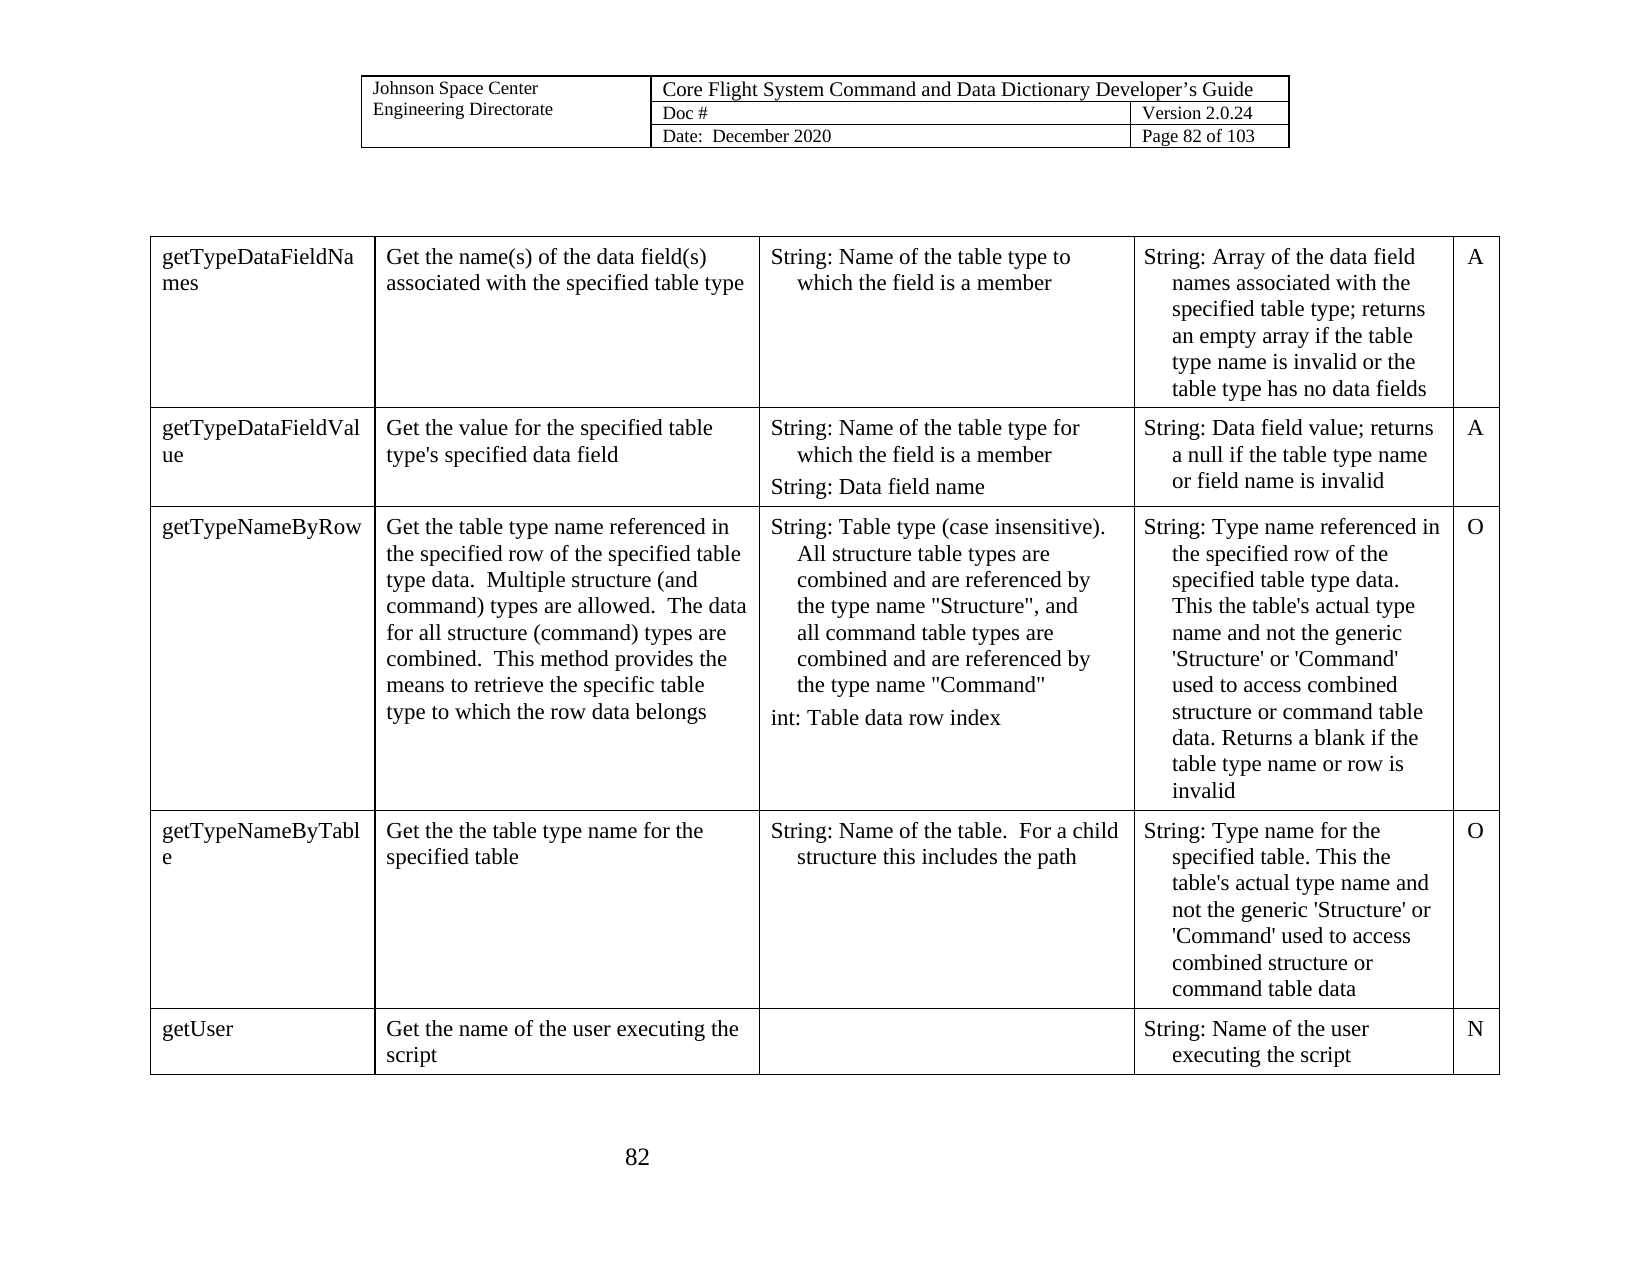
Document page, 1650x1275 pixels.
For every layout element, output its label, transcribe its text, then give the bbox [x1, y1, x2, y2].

table_cell O [1454, 811, 1499, 1007]
table_cell String: Array of the data field names associated with the specified table type; returns an empty array if the table type name is invalid or the table type has no data fields [1135, 237, 1453, 407]
table_cell Get the name(s) of the data field(s) associated with the specified table type [376, 237, 759, 407]
table_cell String: Table type (case insensitive). All structure table types are combined and are referenced by the type name "Structure", and all command table types are combined and are referenced by the type name "Command" int: Table data row index [760, 507, 1134, 809]
table_cell String: Name of the table type to which the field is a member [760, 237, 1134, 407]
table_cell String: Name of the table type for which the field is a member String: Data field name [760, 408, 1134, 506]
table_cell getTypeNameByRow [151, 507, 374, 809]
table_cell getTypeDataFieldValue [151, 408, 374, 506]
table_cell Get the the table type name for the specified table [376, 811, 759, 1007]
table_cell Get the table type name referenced in the specified row of the specified table type data. Multiple structure (and command) types are allowed. The data for all structure (command) types are combined. This method provides the means to retrieve the specific table type to which the row data belongs [376, 507, 759, 809]
table_cell Get the value for the specified table type's specified data field [376, 408, 759, 506]
table_cell String: Name of the table. For a child structure this includes the path [760, 811, 1134, 1007]
table_cell Get the name of the user executing the script [376, 1009, 759, 1074]
table_cell getUser [151, 1009, 374, 1074]
table_cell String: Name of the user executing the script [1135, 1009, 1453, 1074]
table_cell A [1454, 408, 1499, 506]
table_cell String: Type name for the specified table. This the table's actual type name and not the generic 'Structure' or 'Command' used to access combined structure or command table data [1135, 811, 1453, 1007]
table_cell A [1454, 237, 1499, 407]
table_cell [760, 1009, 1134, 1074]
table_cell O [1454, 507, 1499, 809]
table_cell String: Type name referenced in the specified row of the specified table type data. This the table's actual type name and not the generic 'Structure' or 'Command' used to access combined structure or command table data. Returns a blank if the table type name or row is invalid [1135, 507, 1453, 809]
table_cell N [1454, 1009, 1499, 1074]
table_cell getTypeDataFieldNames [151, 237, 374, 407]
table_cell getTypeNameByTable [151, 811, 374, 1007]
table_cell String: Data field value; returns a null if the table type name or field name is invalid [1135, 408, 1453, 506]
